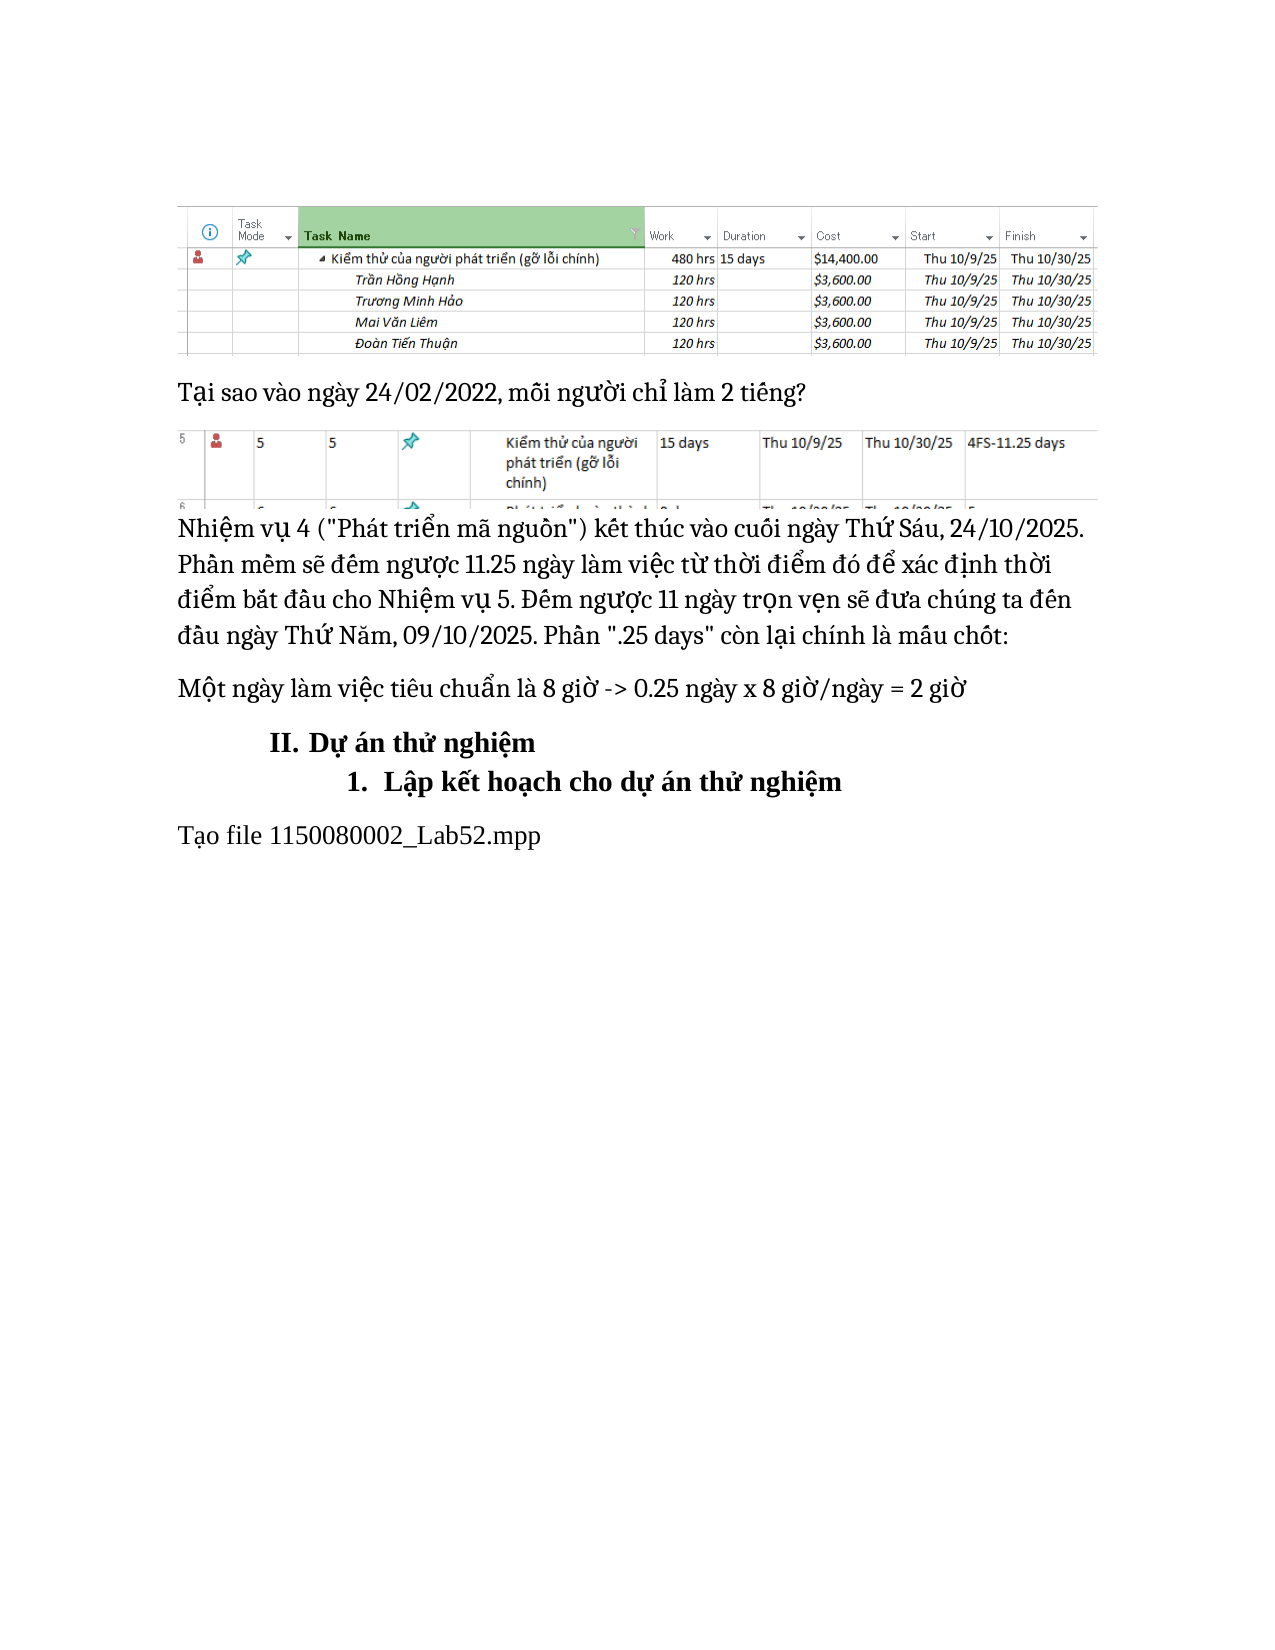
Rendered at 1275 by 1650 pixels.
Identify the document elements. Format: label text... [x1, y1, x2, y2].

text Nhiệm vụ 4 ("Phát triển mã nguồn") kết thúc vào cuối ngày Thứ Sáu, 24/10/2025. Phần mềm sẽ đếm ngược 11.25 ngày làm việc từ thời điểm đó để xác định thời điểm bắt đầu cho Nhiệm vụ 5. Đếm ngược 11 ngày trọn vẹn sẽ đưa chúng ta đến đầu ngày Thứ Năm, 09/10/2025. Phần ".25 days" còn lại chính là mấu chốt: [177, 509, 1098, 651]
list Dự án thử nghiệm [299, 725, 1098, 759]
text Tạo file 1150080002_Lab52.mpp [177, 819, 1098, 850]
list Lập kết hoạch cho dự án thử nghiệm [346, 764, 1098, 797]
picture [177, 206, 1098, 356]
picture [177, 430, 1098, 509]
text Một ngày làm việc tiêu chuẩn là 8 giờ -> 0.25 ngày x 8 giờ/ngày = 2 giờ [177, 673, 1098, 704]
text Tại sao vào ngày 24/02/2022, mỗi người chỉ làm 2 tiếng? [177, 377, 1098, 409]
